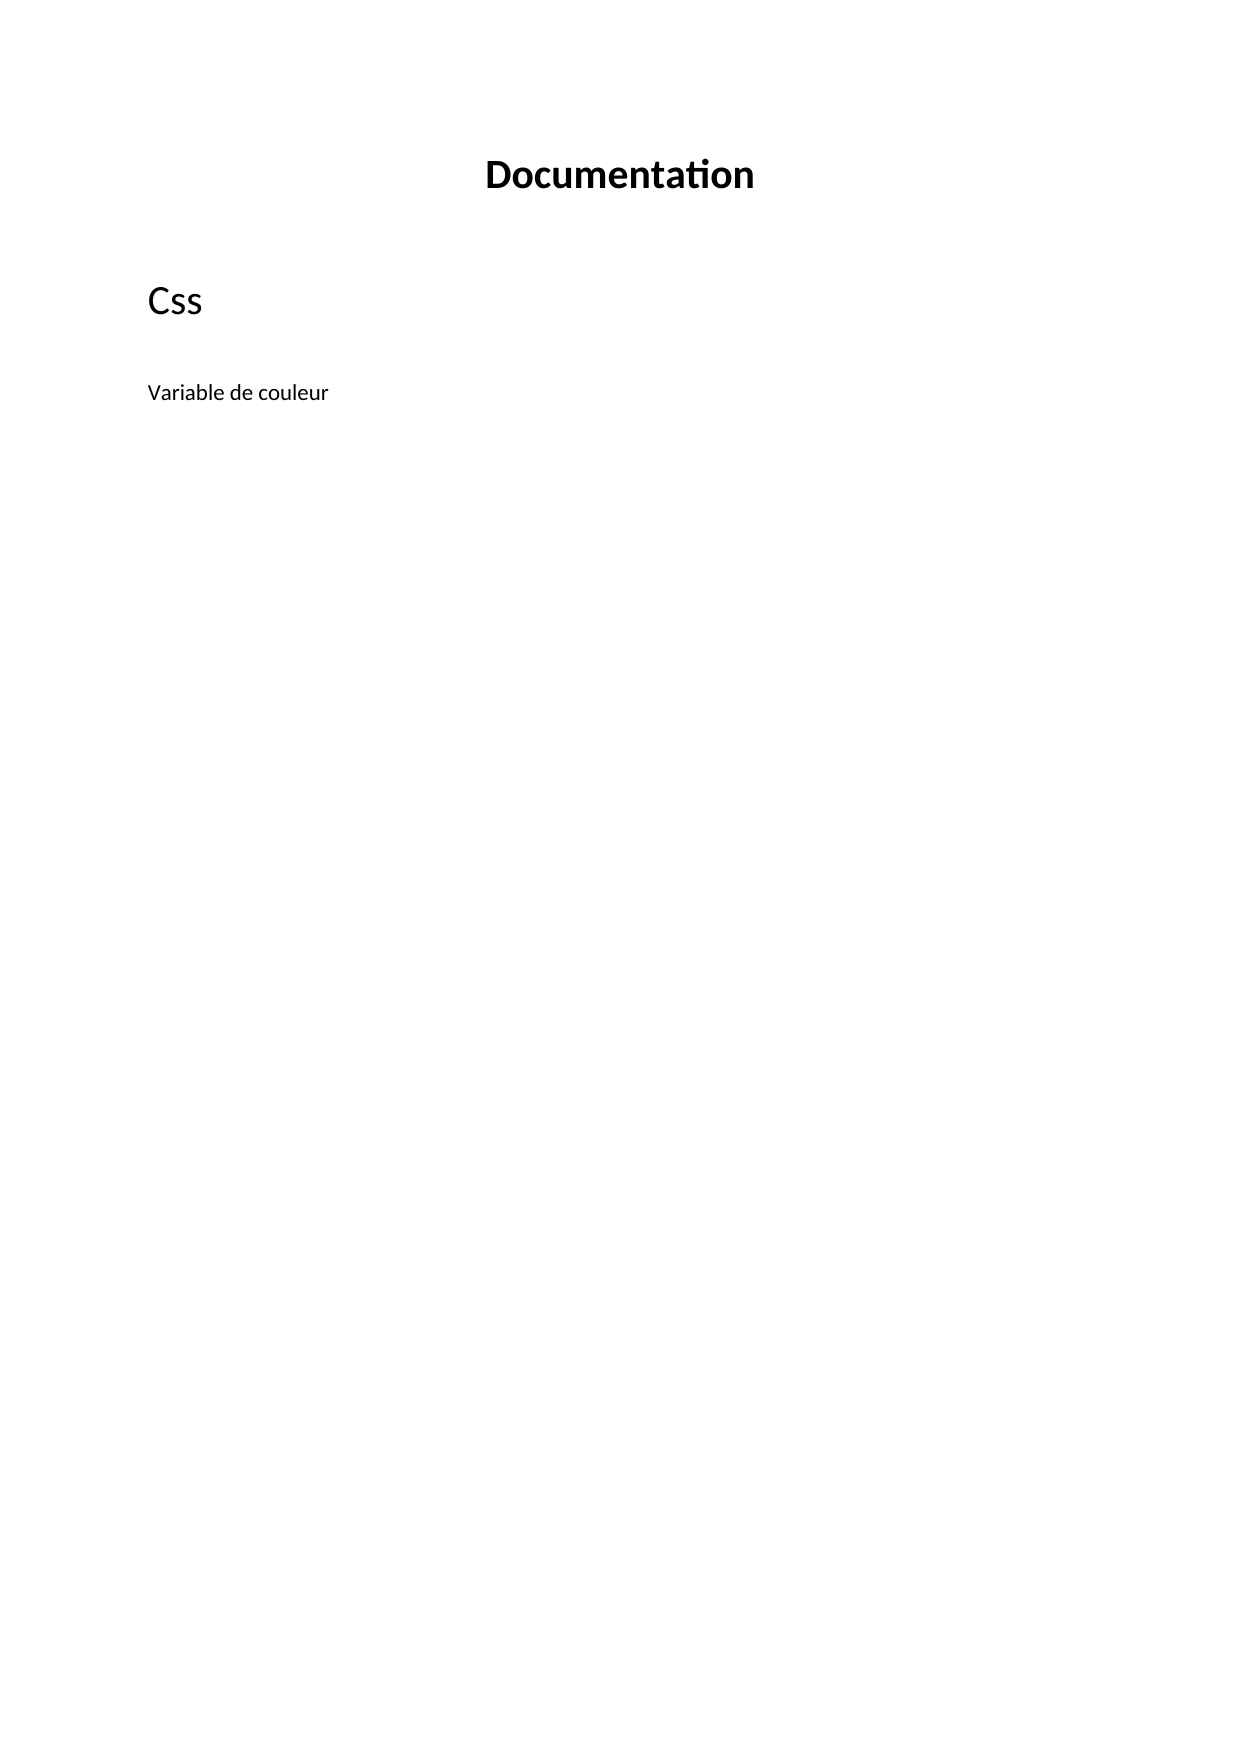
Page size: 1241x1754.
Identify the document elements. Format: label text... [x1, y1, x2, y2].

text Css [148, 274, 1093, 325]
text Documentation [148, 148, 1093, 198]
text Variable de couleur [148, 378, 1093, 406]
